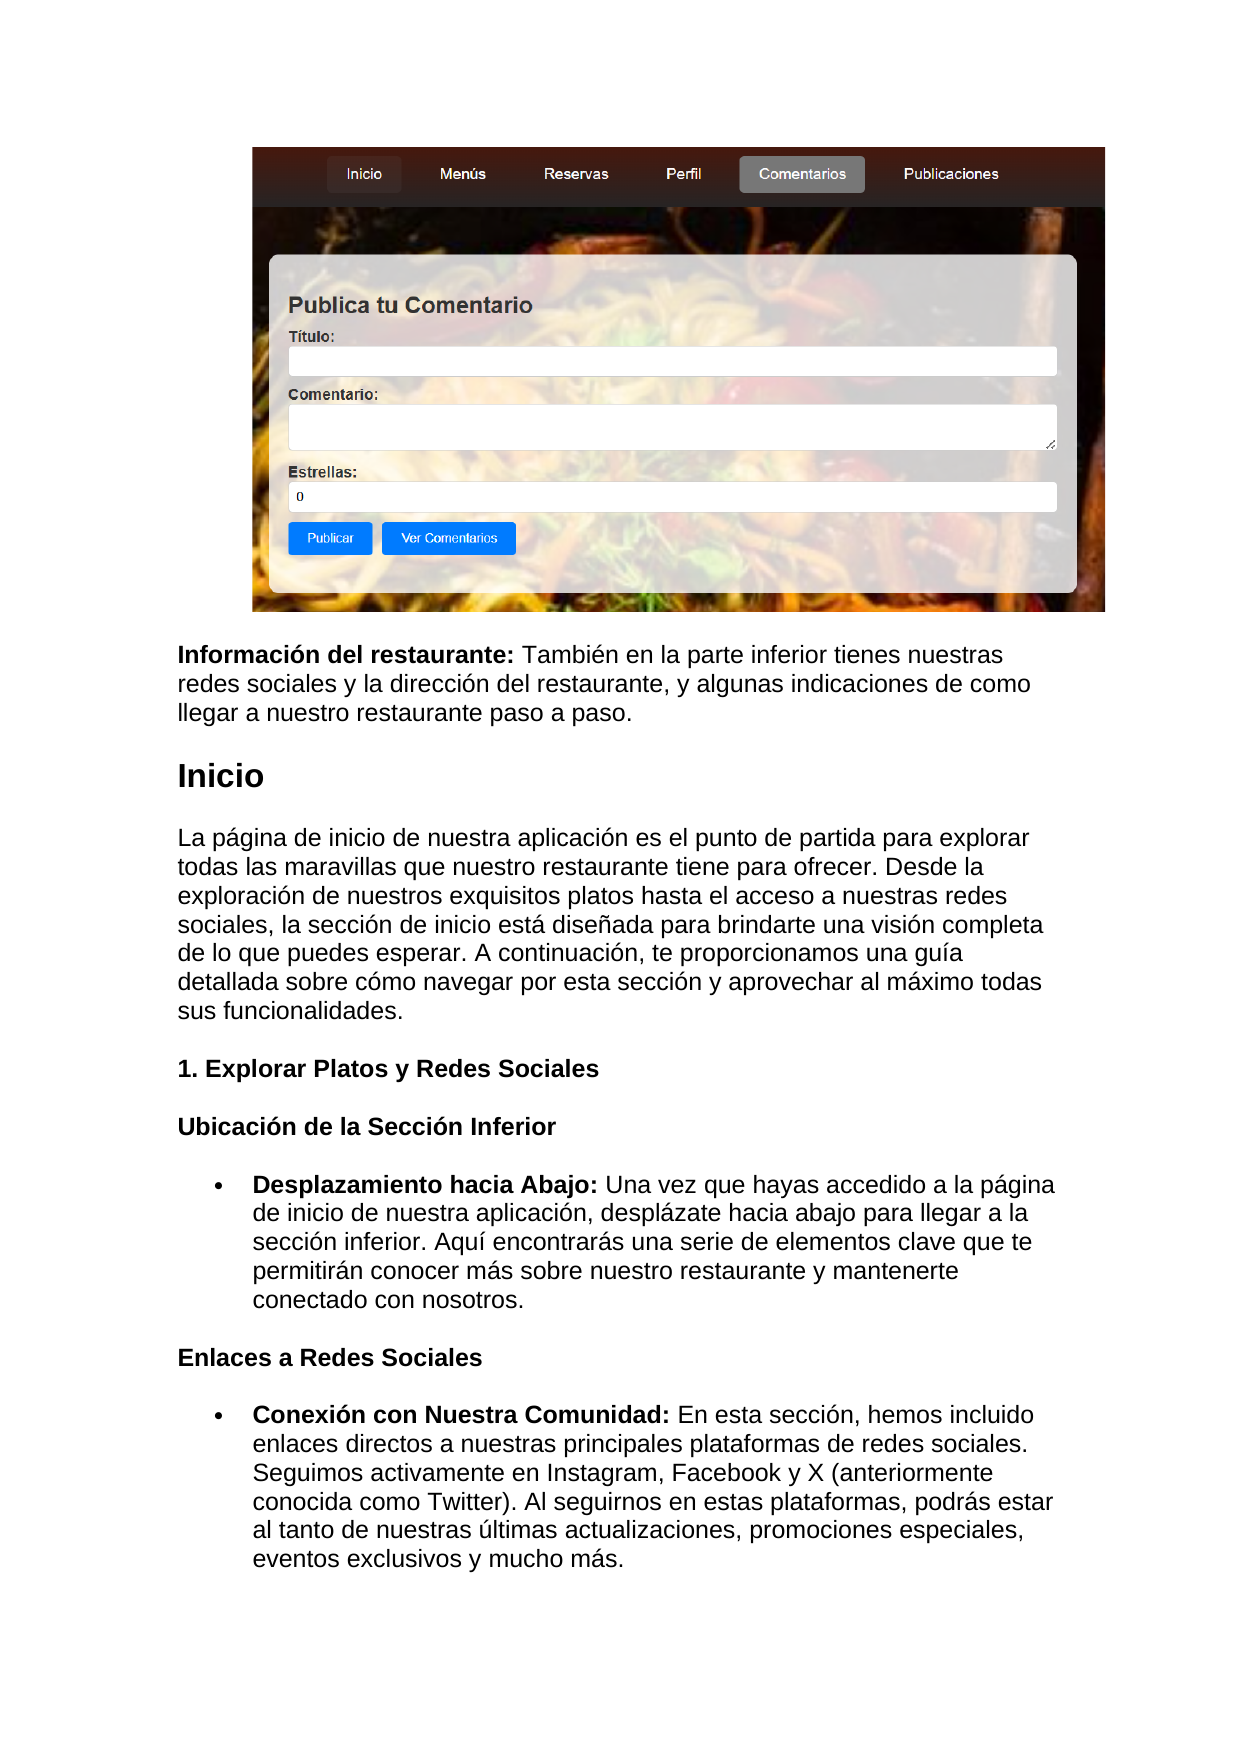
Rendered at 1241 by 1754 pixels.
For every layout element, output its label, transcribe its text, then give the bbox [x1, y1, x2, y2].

text Enlaces a Redes Sociales [177, 1342, 1063, 1371]
text 1. Explorar Platos y Redes Sociales [177, 1054, 1063, 1082]
list Conexión con Nuestra Comunidad: En esta sección, hemos incluido enlaces directos a nuestras principales plataformas de redes sociales. Seguimos activamente en Instagram, Facebook y X (anteriormente conocida como Twitter). Al seguirnos en estas plataformas, podrás estar al tanto de nuestras últimas actualizaciones, promociones especiales, eventos exclusivos y mucho más. [215, 1400, 1063, 1573]
list Desplazamiento hacia Abajo: Una vez que hayas accedido a la página de inicio de nuestra aplicación, desplázate hacia abajo para llegar a la sección inferior. Aquí encontrarás una serie de elementos clave que te permitirán conocer más sobre nuestro restaurante y mantenerte conectado con nosotros. [215, 1169, 1063, 1313]
text Información del restaurante: También en la parte inferior tienes nuestras redes sociales y la dirección del restaurante, y algunas indicaciones de como llegar a nuestro restaurante paso a paso. [177, 640, 1063, 727]
text Ubicación de la Sección Inferior [177, 1112, 1063, 1140]
picture [252, 147, 1106, 612]
text Inicio [177, 756, 1063, 794]
text La página de inicio de nuestra aplicación es el punto de partida para explorar todas las maravillas que nuestro restaurante tiene para ofrecer. Desde la exploración de nuestros exquisitos platos hasta el acceso a nuestras redes sociales, la sección de inicio está diseñada para brindarte una visión completa de lo que puedes esperar. A continuación, te proporcionamos una guía detallada sobre cómo navegar por esta sección y aprovechar al máximo todas sus funcionalidades. [177, 823, 1063, 1024]
